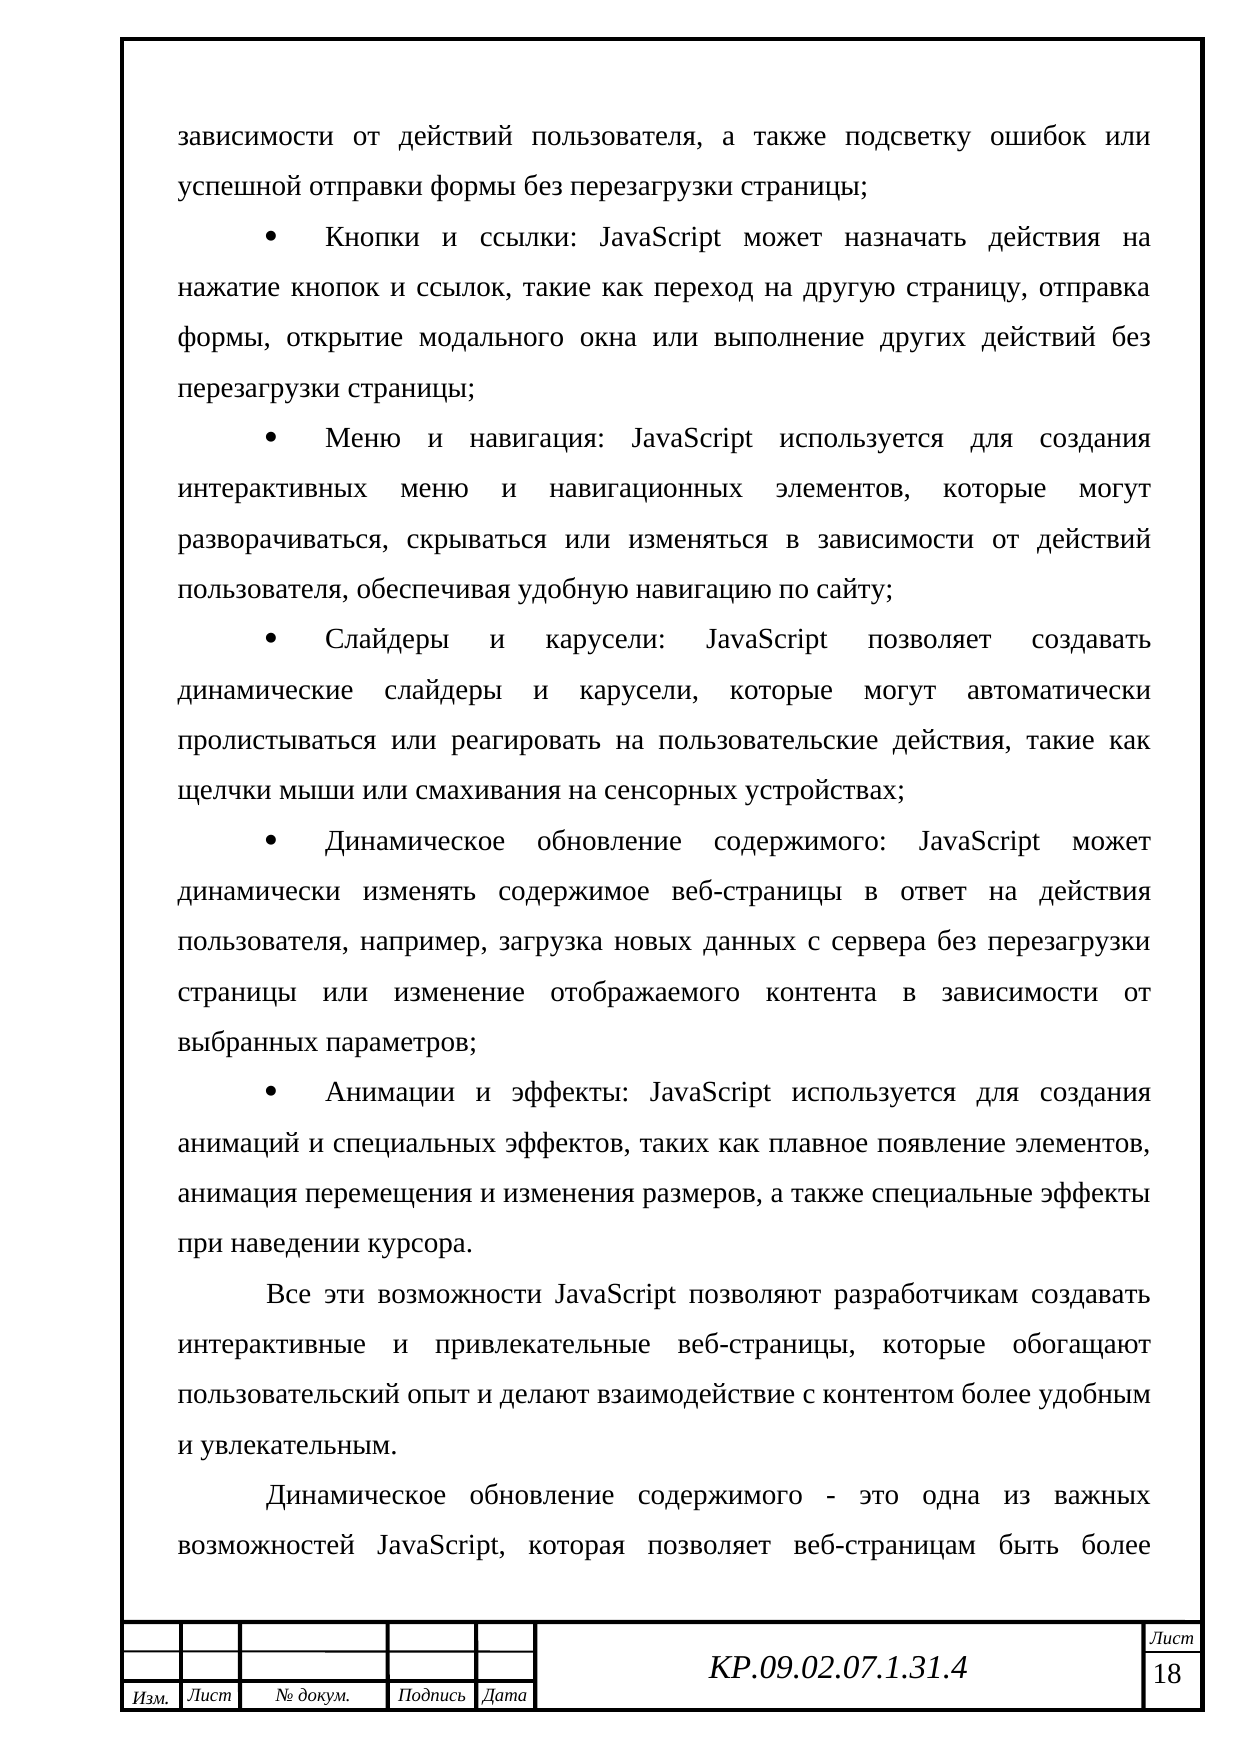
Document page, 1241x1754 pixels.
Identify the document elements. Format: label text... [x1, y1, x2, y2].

text Все эти возможности JavaScript позволяют разработчикам создавать интерактивные и привлекательные веб-страницы, которые обогащают пользовательский опыт и делают взаимодействие с контентом более удобным и увлекательным. [177, 1276, 1152, 1460]
list Меню и навигация: JavaScript используется для создания интерактивных меню и навигационных элементов, которые могут разворачиваться, скрываться или изменяться в зависимости от действий пользователя, обеспечивая удобную навигацию по сайту; [177, 420, 1152, 605]
list Слайдеры и карусели: JavaScript позволяет создавать динамические слайдеры и карусели, которые могут автоматически пролистываться или реагировать на пользовательские действия, такие как щелчки мыши или смахивания на сенсорных устройствах; [177, 621, 1152, 806]
list Динамическое обновление содержимого: JavaScript может динамически изменять содержимое веб-страницы в ответ на действия пользователя, например, загрузка новых данных с сервера без перезагрузки страницы или изменение отображаемого контента в зависимости от выбранных параметров; [177, 823, 1152, 1058]
list Кнопки и ссылки: JavaScript может назначать действия на нажатие кнопок и ссылок, такие как переход на другую страницу, отправка формы, открытие модального окна или выполнение других действий без перезагрузки страницы; [177, 219, 1152, 403]
list Анимации и эффекты: JavaScript используется для создания анимаций и специальных эффектов, таких как плавное появление элементов, анимация перемещения и изменения размеров, а также специальные эффекты при наведении курсора. [177, 1074, 1152, 1259]
